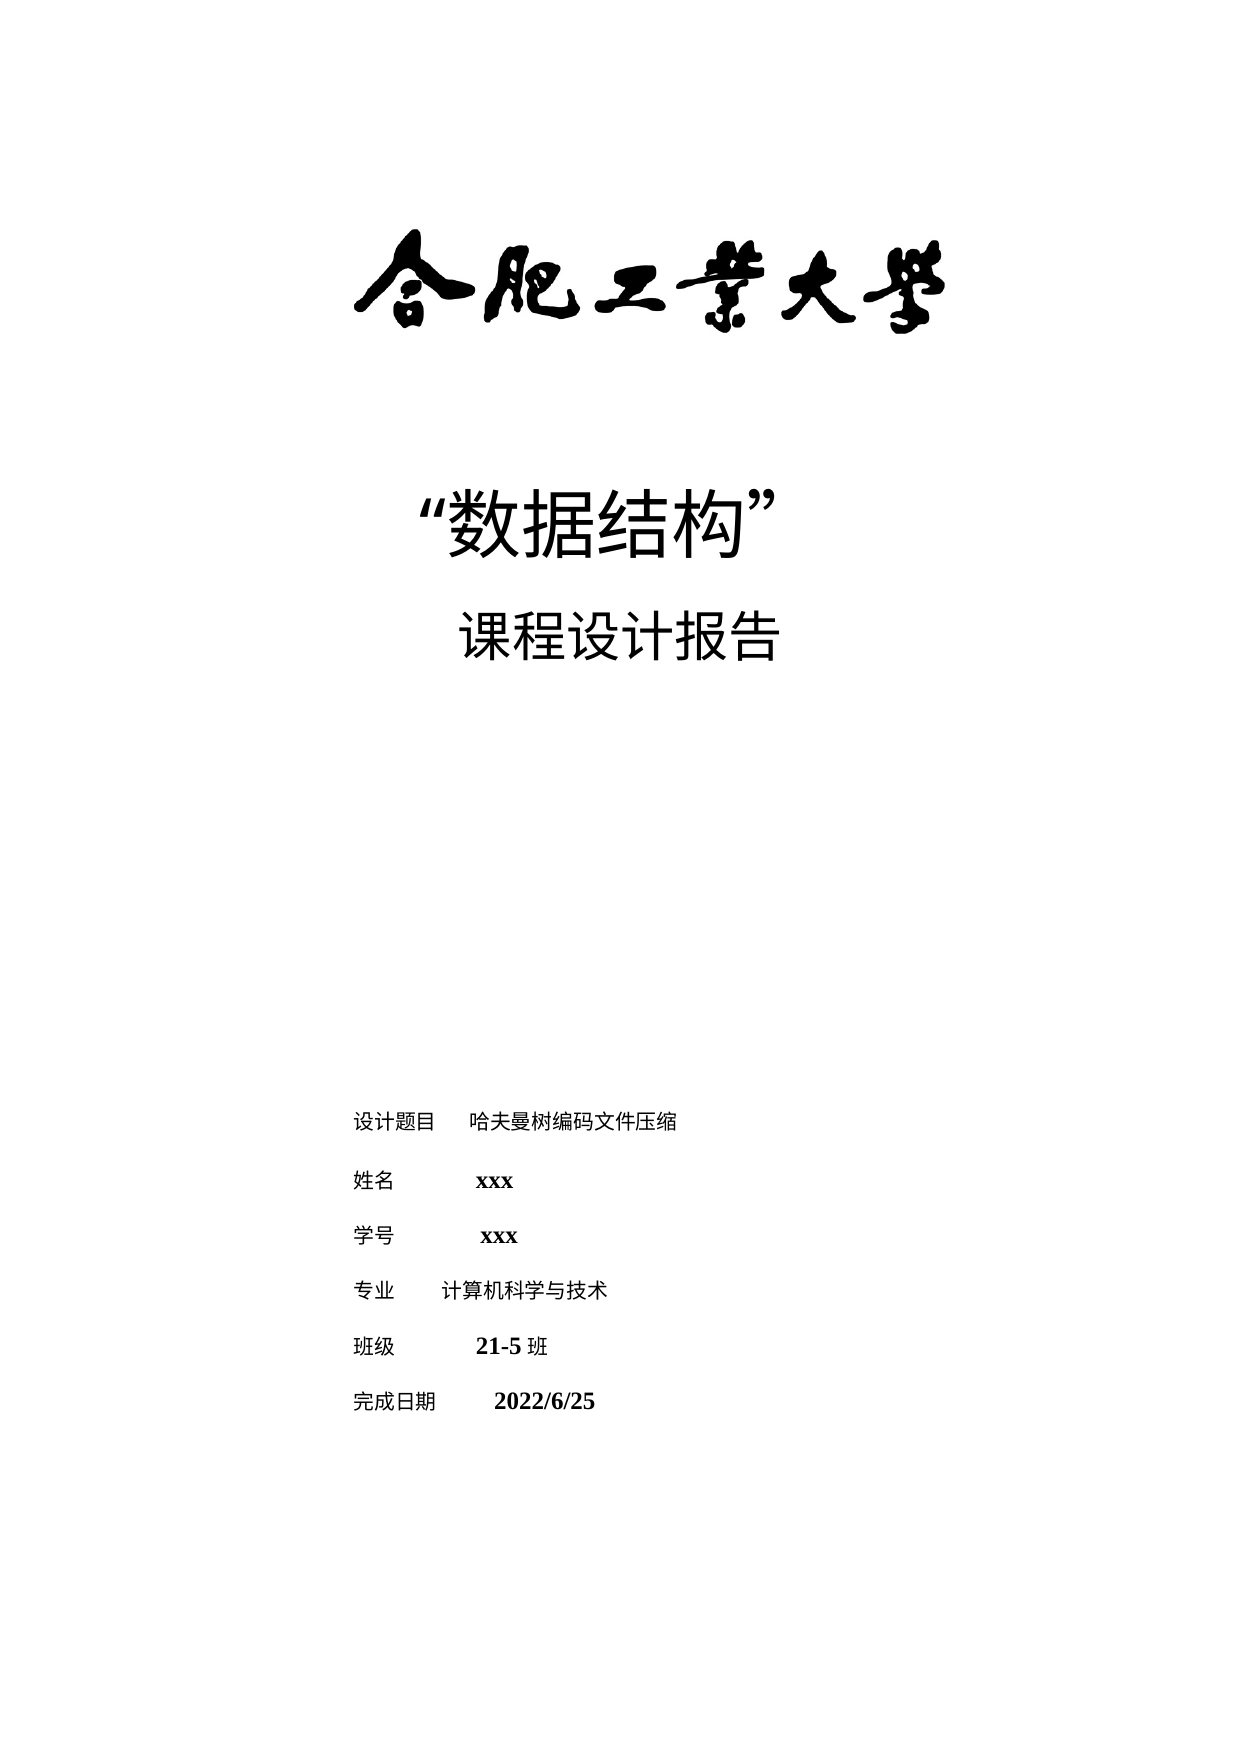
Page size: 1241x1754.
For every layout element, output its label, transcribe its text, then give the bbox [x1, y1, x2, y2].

picture [340, 219, 959, 344]
text “数据结构” [187, 454, 1053, 584]
text 课程设计报告 [187, 584, 1053, 682]
